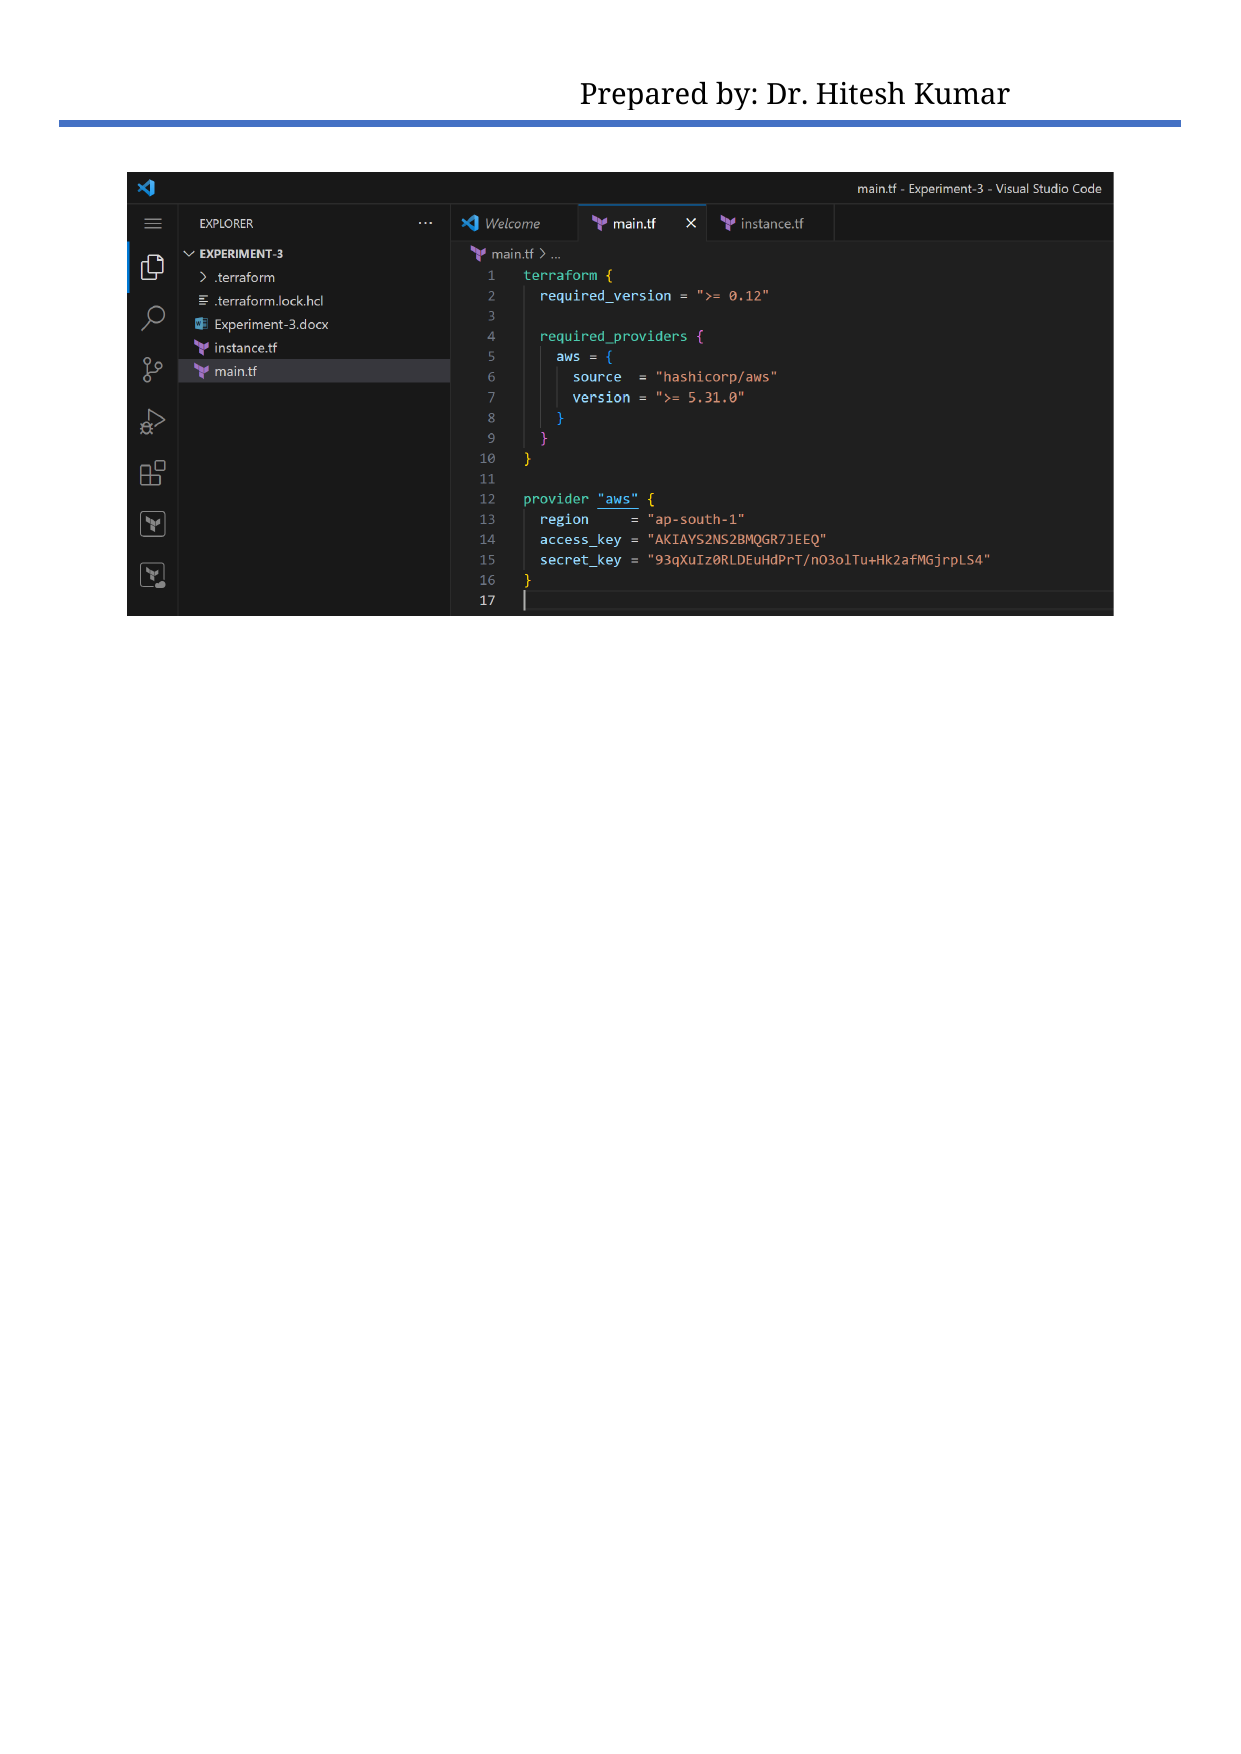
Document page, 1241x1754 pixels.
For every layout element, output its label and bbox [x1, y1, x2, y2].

picture [127, 172, 1114, 616]
